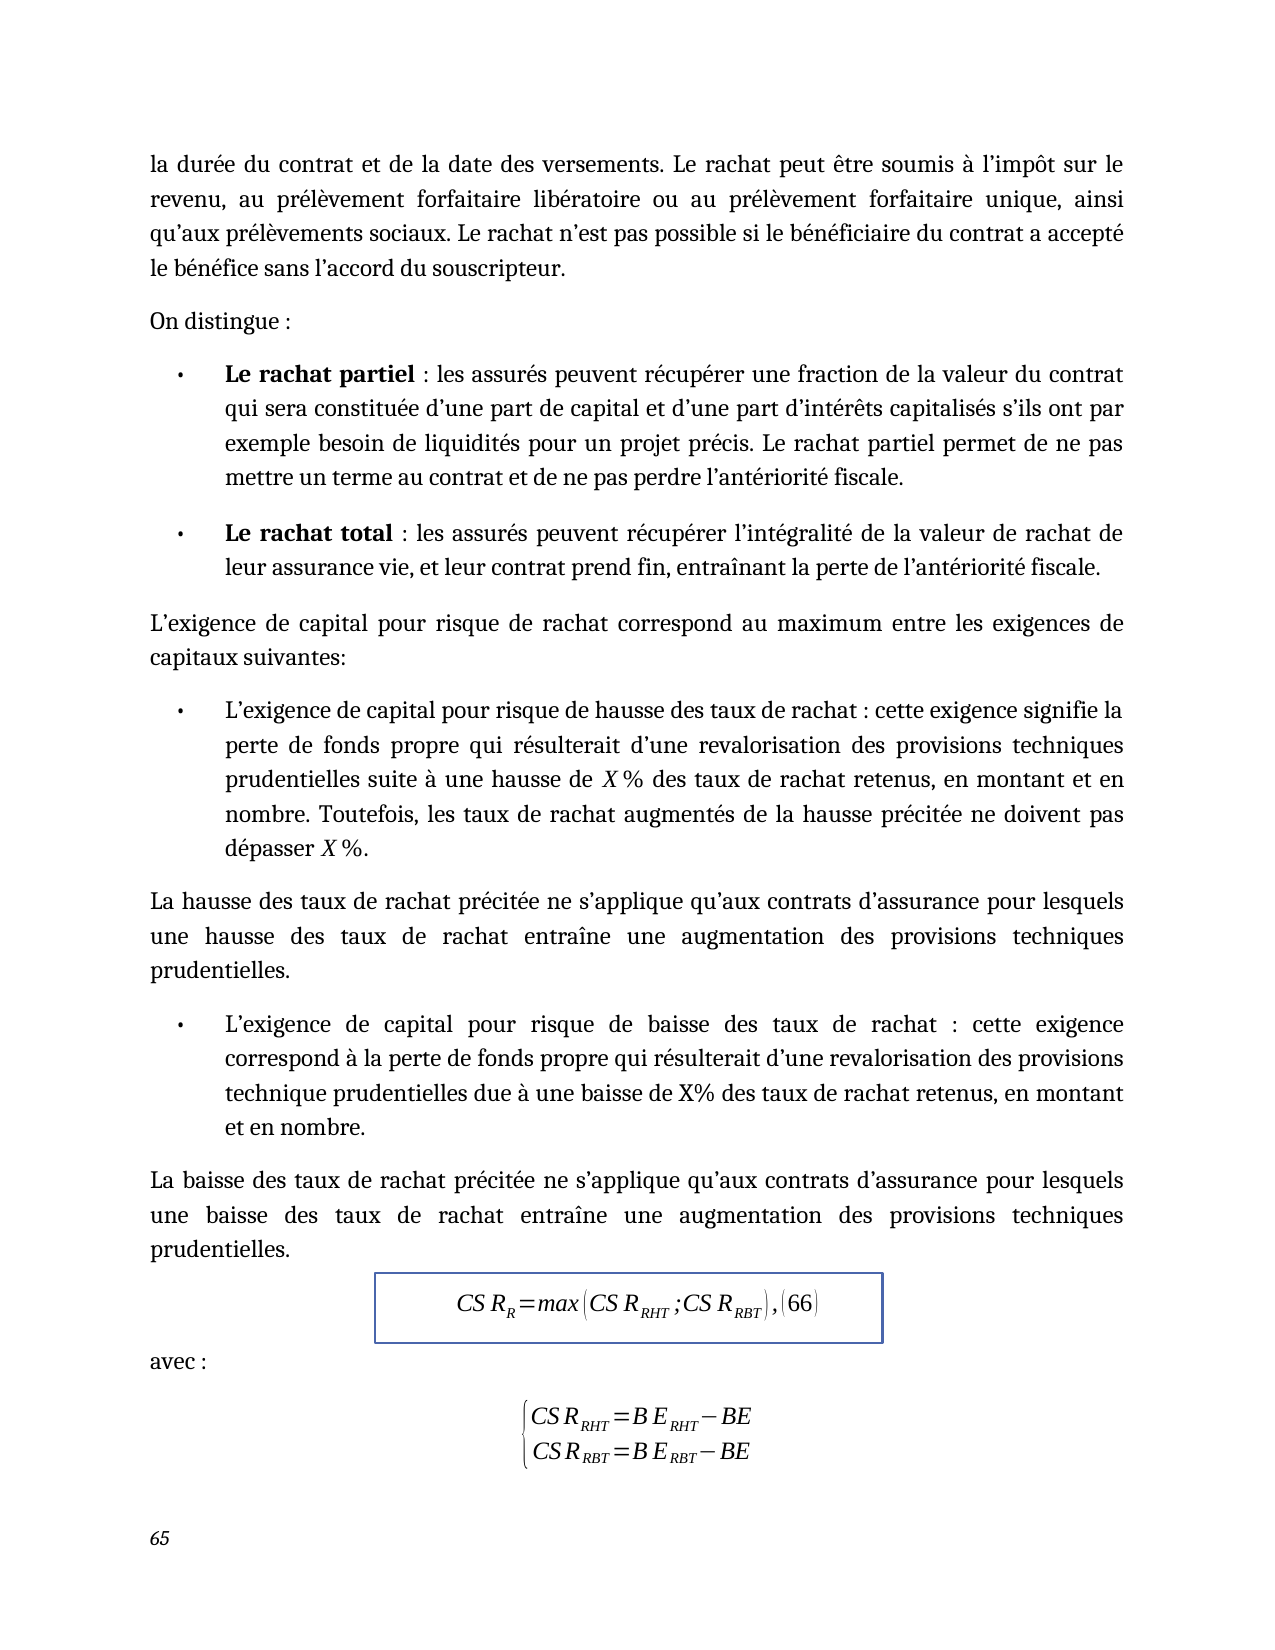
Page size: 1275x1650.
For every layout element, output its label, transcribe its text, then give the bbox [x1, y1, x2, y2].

list Le rachat partiel : les assurés peuvent récupérer une fraction de la valeur du contrat qui sera constituée d’une part de capital et d’une part d’intérêts capitalisés s’ils ont par exemple besoin de liquidités pour un projet précis. Le rachat partiel permet de ne pas mettre un terme au contrat et de ne pas perdre l’antériorité fiscale. [175, 360, 1125, 492]
text La hausse des taux de rachat précitée ne s’applique qu’aux contrats d’assurance pour lesquels une hausse des taux de rachat entraîne une augmentation des provisions techniques prudentielles. [150, 887, 1125, 985]
text avec : [150, 1347, 1125, 1375]
list L’exigence de capital pour risque de hausse des taux de rachat : cette exigence signifie la perte de fonds propre qui résulterait d’une revalorisation des provisions techniques prudentielles suite à une hausse de des taux de rachat retenus, en montant et en nombre. Toutefois, les taux de rachat augmentés de la hausse précitée ne doivent pas dépasser . [175, 696, 1125, 863]
list Le rachat total : les assurés peuvent récupérer l’intégralité de la valeur de rachat de leur assurance vie, et leur contrat prend fin, entraînant la perte de l’antériorité fiscale. [175, 519, 1125, 582]
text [150, 150, 1125, 282]
text La baisse des taux de rachat précitée ne s’applique qu’aux contrats d’assurance pour lesquels une baisse des taux de rachat entraîne une augmentation des provisions techniques prudentielles. [150, 1166, 1125, 1264]
text On distingue : [150, 307, 1125, 335]
text L’exigence de capital pour risque de rachat correspond au maximum entre les exigences de capitaux suivantes: [150, 608, 1125, 672]
list L’exigence de capital pour risque de baisse des taux de rachat : cette exigence correspond à la perte de fonds propre qui résulterait d’une revalorisation des provisions technique prudentielles due à une baisse de X% des taux de rachat retenus, en montant et en nombre. [175, 1009, 1125, 1142]
